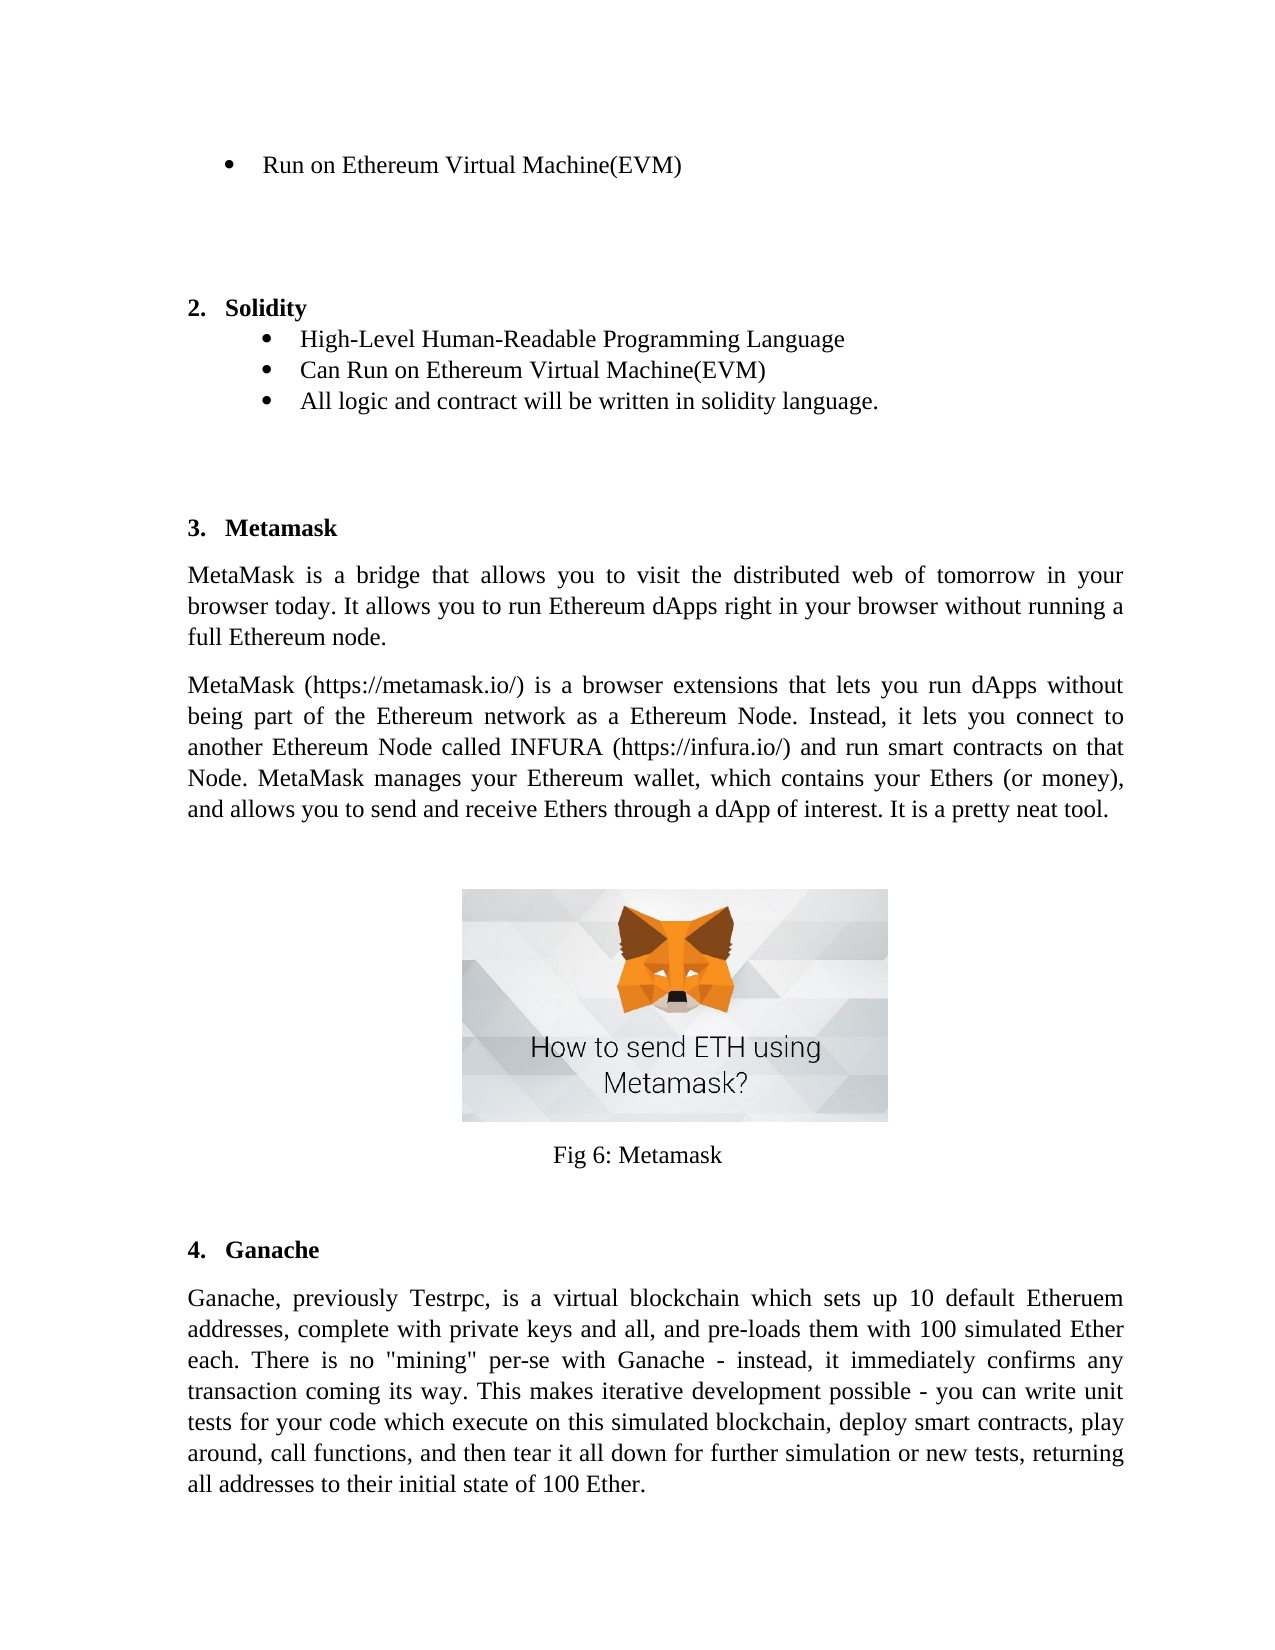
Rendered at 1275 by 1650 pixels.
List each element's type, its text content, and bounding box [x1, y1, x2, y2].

picture [462, 889, 888, 1122]
text MetaMask (https://metamask.io/) is a browser extensions that lets you run dApps without being part of the Ethereum network as a Ethereum Node. Instead, it lets you connect to another Ethereum Node called INFURA (https://infura.io/) and run smart contracts on that Node. MetaMask manages your Ethereum wallet, which contains your Ethers (or money), and allows you to send and receive Ethers through a dApp of interest. It is a pretty neat tool. [187, 670, 1125, 823]
list High-Level Human-Readable Programming Language [262, 324, 1125, 353]
text Fig 6: Metamask [150, 1140, 1125, 1169]
list Ganache [187, 1235, 1125, 1264]
list All logic and contract will be written in solidity language. [262, 386, 1125, 415]
text MetaMask is a bridge that allows you to visit the distributed web of tomorrow in your browser today. It allows you to run Ethereum dApps right in your browser without running a full Ethereum node. [187, 560, 1125, 651]
list Solidity [187, 293, 1125, 322]
text Ganache, previously Testrpc, is a virtual blockchain which sets up 10 default Etheruem addresses, complete with private keys and all, and pre-loads them with 100 simulated Ether each. There is no "mining" per-se with Ganache - instead, it immediately confirms any transaction coming its way. This makes iterative development possible - you can write unit tests for your code which execute on this simulated blockchain, deploy smart contracts, play around, call functions, and then tear it all down for further simulation or new tests, returning all addresses to their initial state of 100 Ether. [187, 1283, 1125, 1498]
list Run on Ethereum Virtual Machine(EVM) [225, 150, 1125, 179]
list Metamask [187, 513, 1125, 541]
list Can Run on Ethereum Virtual Machine(EVM) [262, 355, 1125, 384]
